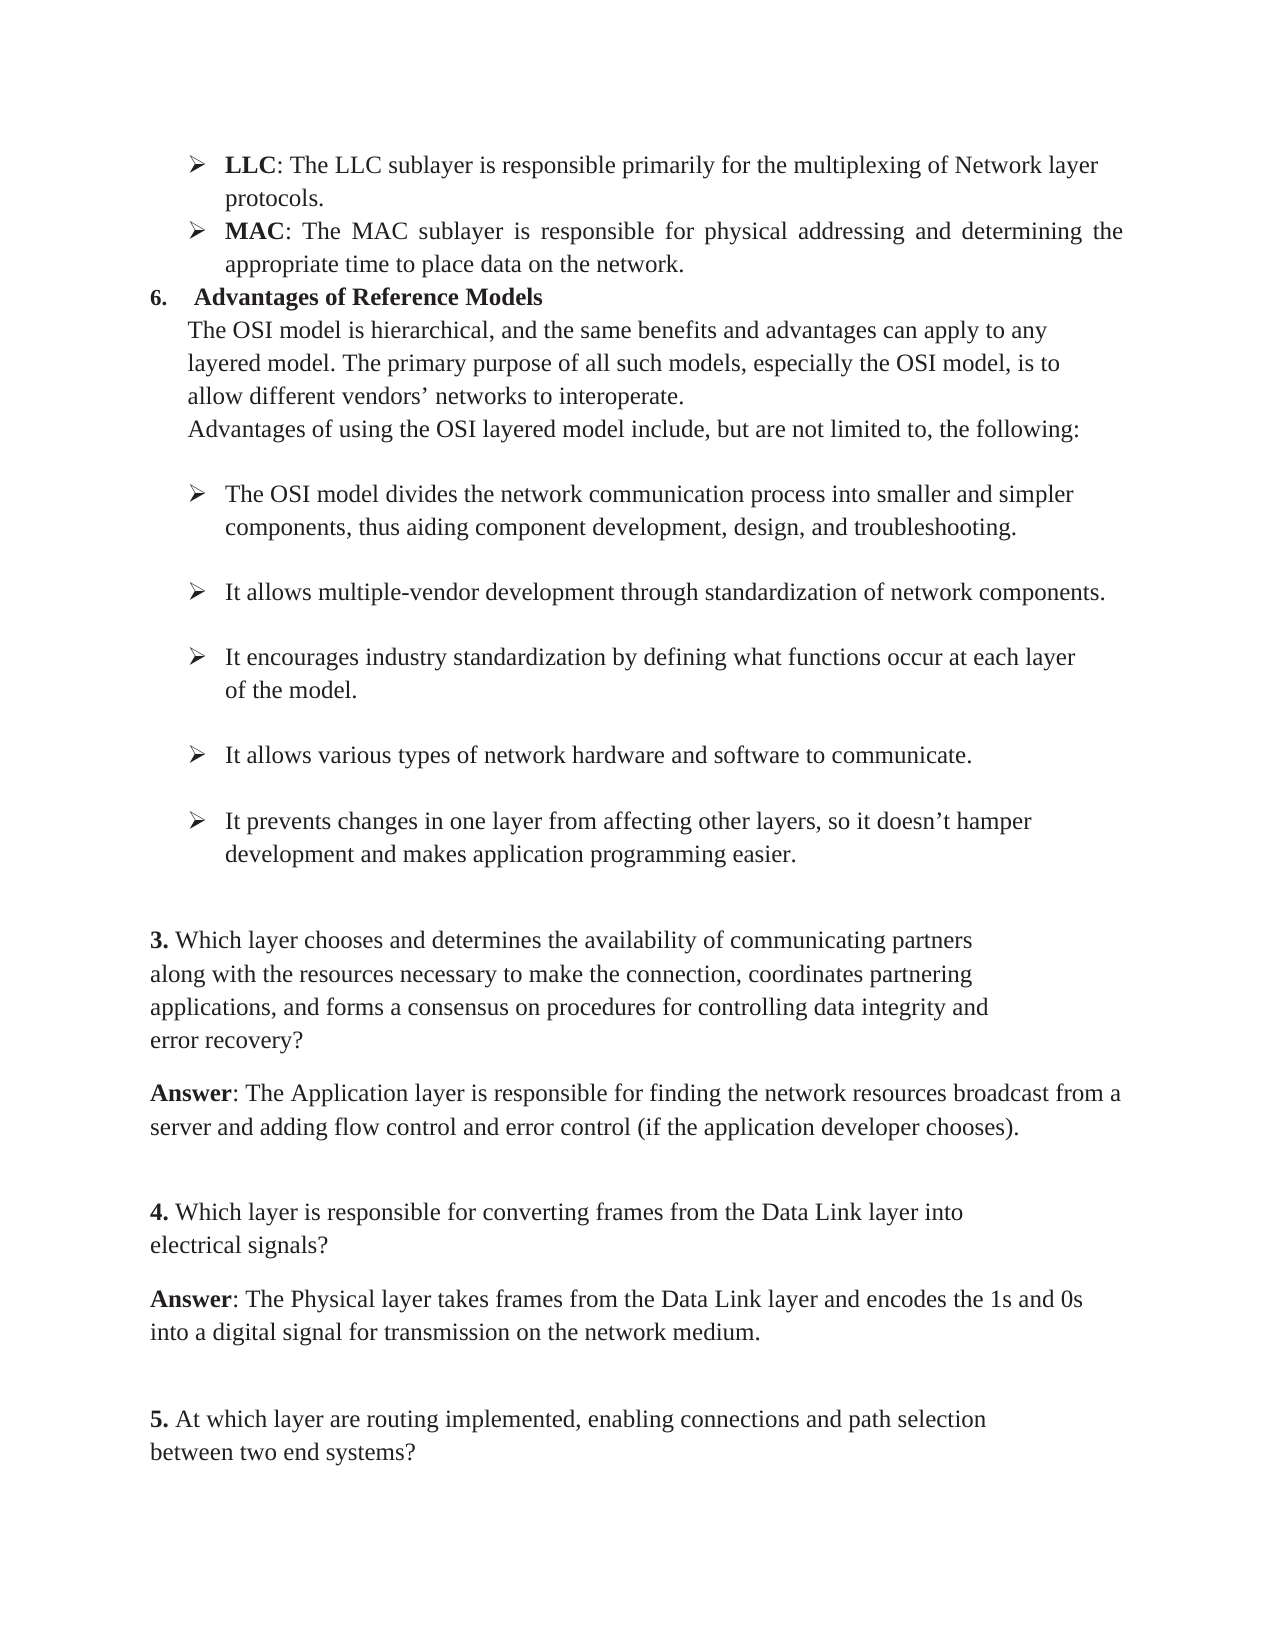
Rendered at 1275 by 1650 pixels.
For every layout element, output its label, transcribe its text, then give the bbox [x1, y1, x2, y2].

list LLC: The LLC sublayer is responsible primarily for the multiplexing of Network layer protocols. [187, 150, 1125, 212]
list MAC: The MAC sublayer is responsible for physical addressing and determining the appropriate time to place data on the network. [187, 216, 1125, 278]
list Advantages of Reference Models The OSI model is hierarchical, and the same benefits and advantages can apply to any layered model. The primary purpose of all such models, especially the OSI model, is to allow different vendors’ networks to interoperate. Advantages of using the OSI layered model include, but are not limited to, the following: [150, 282, 1125, 475]
list The OSI model divides the network communication process into smaller and simpler components, thus aiding component development, design, and troubleshooting. [187, 479, 1125, 573]
text 5. At which layer are routing implemented, enabling connections and path selection between two end systems? [150, 1371, 1125, 1466]
text 4. Which layer is responsible for converting frames from the Data Link layer into electrical signals? [150, 1197, 1125, 1259]
list It prevents changes in one layer from affecting other layers, so it doesn’t hamper development and makes application programming easier. [187, 806, 1125, 867]
text Answer: The Application layer is responsible for finding the network resources broadcast from a server and adding flow control and error control (if the application developer chooses). [150, 1078, 1125, 1172]
text 3. Which layer chooses and determines the availability of communicating partners along with the resources necessary to make the connection, coordinates partnering applications, and forms a consensus on procedures for controlling data integrity and error recovery? [150, 893, 1125, 1053]
text Answer: The Physical layer takes frames from the Data Link layer and encodes the 1s and 0s into a digital signal for transmission on the network medium. [150, 1284, 1125, 1346]
list It encourages industry standardization by defining what functions occur at each layer of the model. [187, 642, 1125, 736]
list It allows various types of network hardware and software to communicate. [187, 741, 1125, 802]
list It allows multiple-vendor development through standardization of network components. [187, 577, 1125, 638]
